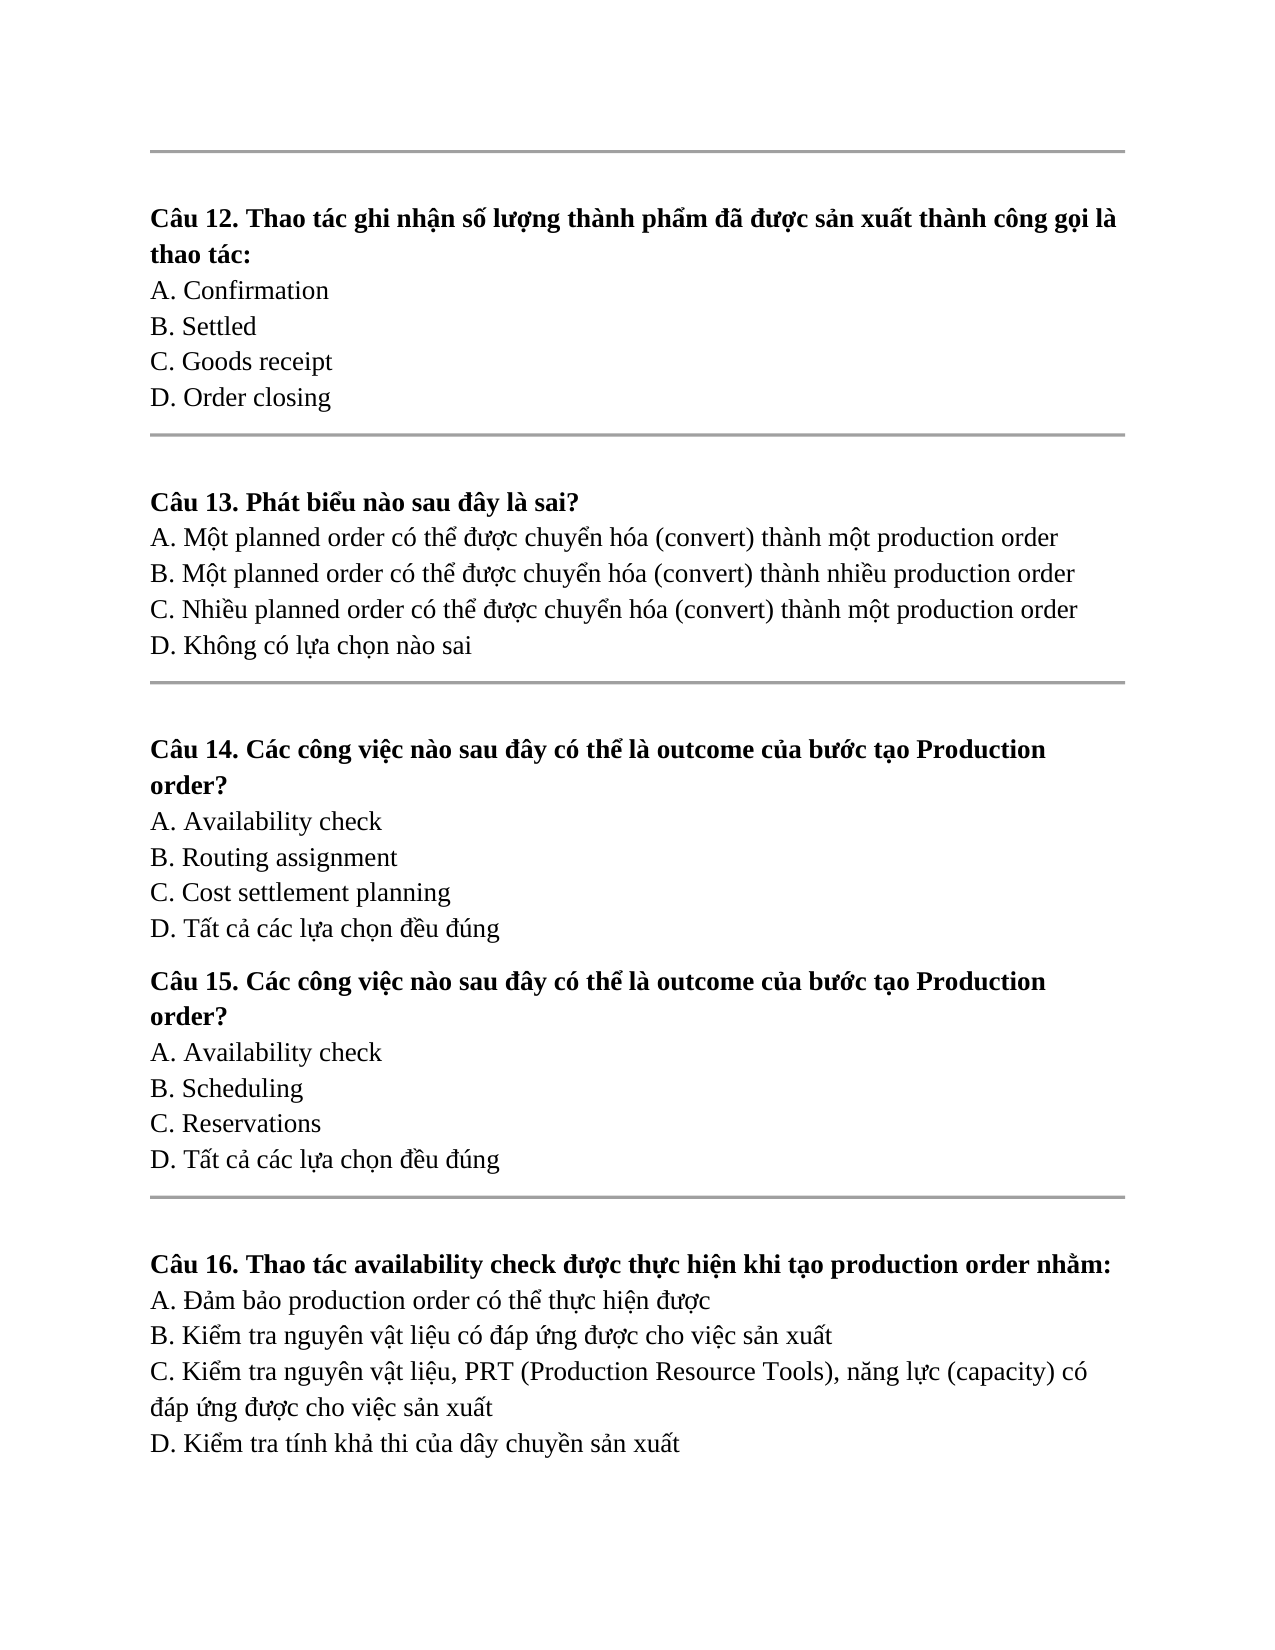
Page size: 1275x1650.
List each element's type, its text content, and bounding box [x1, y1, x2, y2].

text Câu 15. Các công việc nào sau đây có thể là outcome của bước tạo Production order? A. Availability check B. Scheduling C. Reservations D. Tất cả các lựa chọn đều đúng [150, 964, 1125, 1174]
text Câu 14. Các công việc nào sau đây có thể là outcome của bước tạo Production order? A. Availability check B. Routing assignment C. Cost settlement planning D. Tất cả các lựa chọn đều đúng [150, 733, 1125, 943]
text Câu 16. Thao tác availability check được thực hiện khi tạo production order nhằm: A. Đảm bảo production order có thể thực hiện được B. Kiểm tra nguyên vật liệu có đáp ứng được cho việc sản xuất C. Kiểm tra nguyên vật liệu, PRT (Production Resource Tools), năng lực (capacity) có đáp ứng được cho việc sản xuất D. Kiểm tra tính khả thi của dây chuyền sản xuất [150, 1248, 1125, 1458]
text Câu 12. Thao tác ghi nhận số lượng thành phẩm đã được sản xuất thành công gọi là thao tác: A. Confirmation B. Settled C. Goods receipt D. Order closing [150, 202, 1125, 412]
text Câu 13. Phát biểu nào sau đây là sai? A. Một planned order có thể được chuyển hóa (convert) thành một production order B. Một planned order có thể được chuyển hóa (convert) thành nhiều production order C. Nhiều planned order có thể được chuyển hóa (convert) thành một production order D. Không có lựa chọn nào sai [150, 486, 1125, 660]
